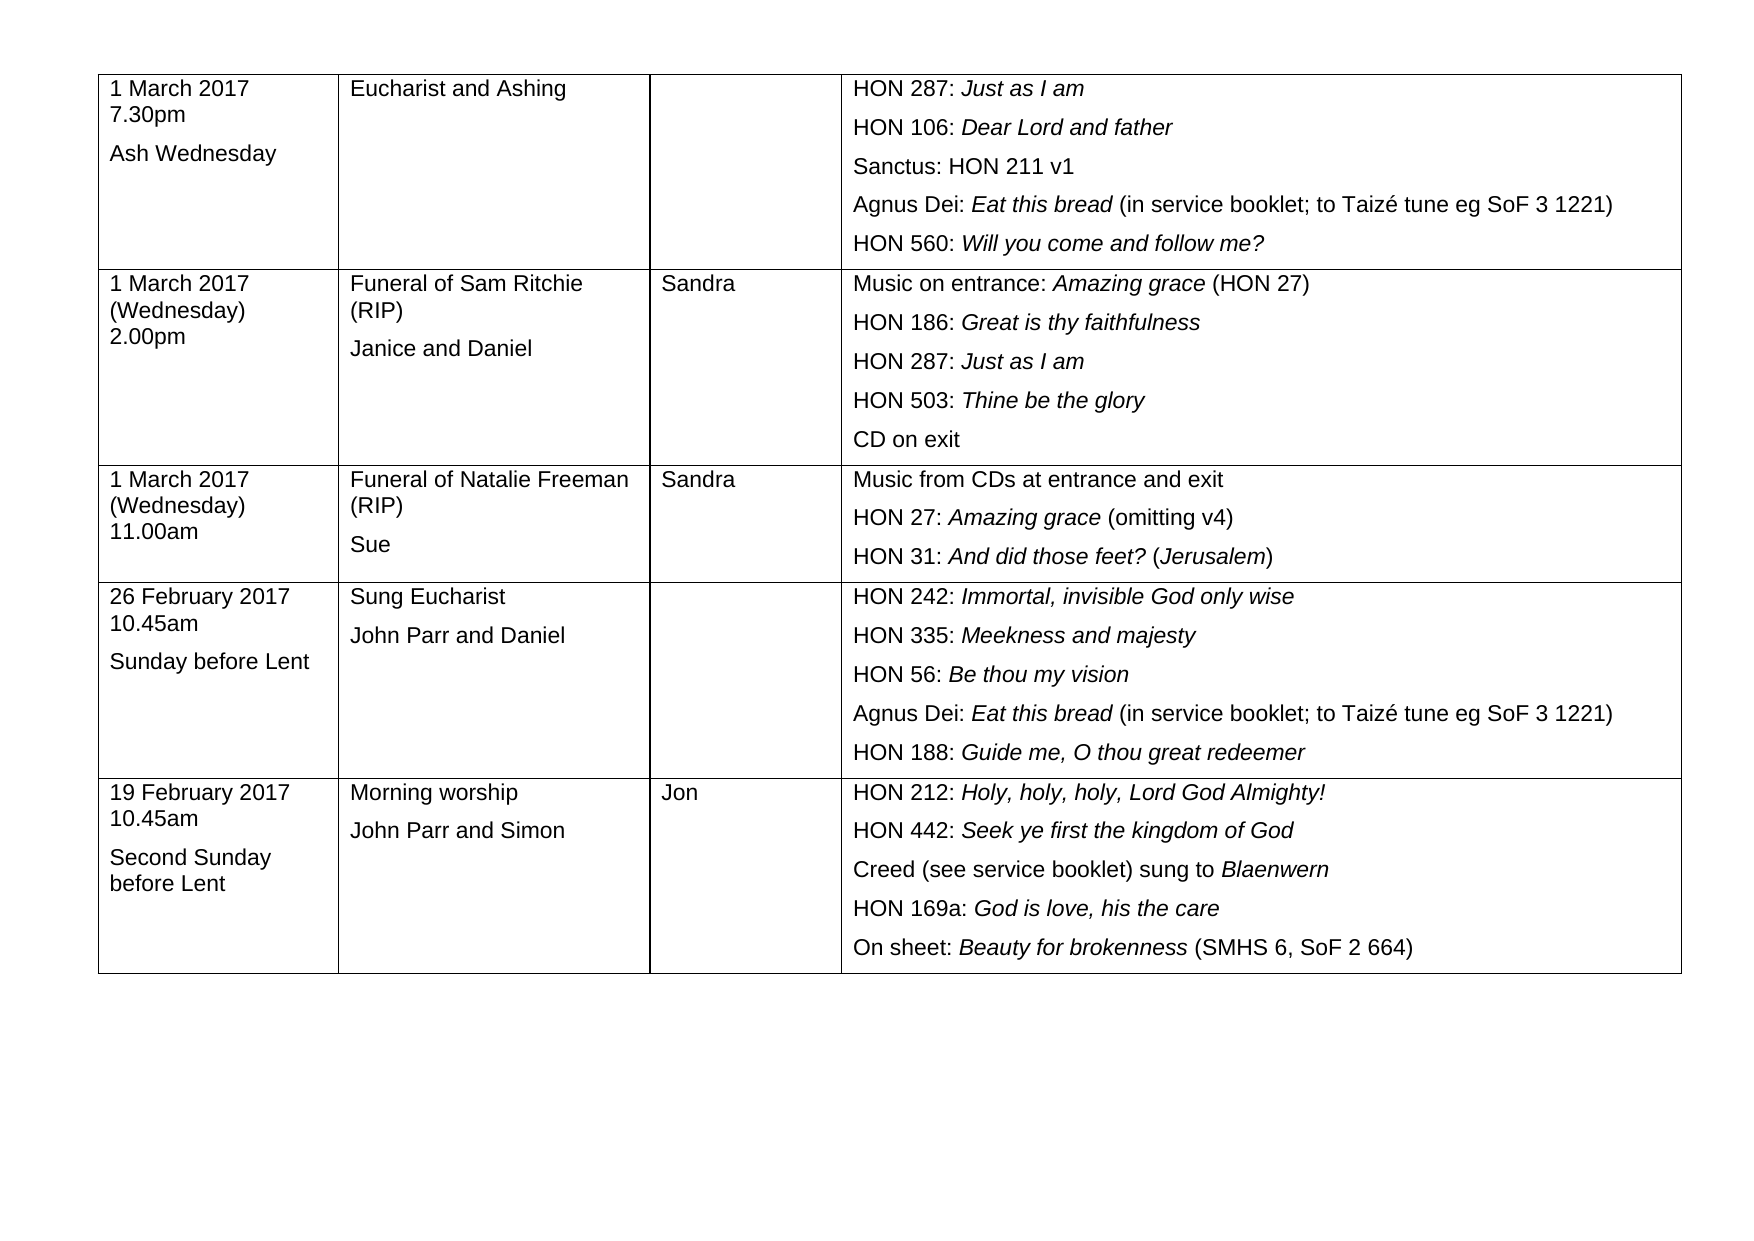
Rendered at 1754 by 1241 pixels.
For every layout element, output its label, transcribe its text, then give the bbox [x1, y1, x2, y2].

table_cell 1 March 2017 7.30pm Ash Wednesday [99, 75, 338, 269]
table_cell HON 287: Just as I am HON 106: Dear Lord and father Sanctus: HON 211 v1 Agnus Dei: Eat this bread (in service booklet; to Taizé tune eg SoF 3 1221) HON 560: Will you come and follow me? [842, 75, 1681, 269]
table_cell Funeral of Sam Ritchie (RIP) Janice and Daniel [339, 270, 649, 464]
table_cell Sung Eucharist John Parr and Daniel [339, 583, 649, 777]
table_cell Music from CDs at entrance and exit HON 27: Amazing grace (omitting v4) HON 31: And did those feet? (Jerusalem) [842, 466, 1681, 582]
table_cell 1 March 2017 (Wednesday) 11.00am [99, 466, 338, 582]
table_cell Sandra [651, 270, 841, 464]
table_cell 26 February 2017 10.45am Sunday before Lent [99, 583, 338, 777]
table_cell Jon [651, 779, 841, 973]
table_cell [651, 583, 841, 777]
table_cell 1 March 2017 (Wednesday) 2.00pm [99, 270, 338, 464]
table_cell Music on entrance: Amazing grace (HON 27) HON 186: Great is thy faithfulness HON 287: Just as I am HON 503: Thine be the glory CD on exit [842, 270, 1681, 464]
table_cell [651, 75, 841, 269]
table_cell Funeral of Natalie Freeman (RIP) Sue [339, 466, 649, 582]
table_cell HON 242: Immortal, invisible God only wise HON 335: Meekness and majesty HON 56: Be thou my vision Agnus Dei: Eat this bread (in service booklet; to Taizé tune eg SoF 3 1221) HON 188: Guide me, O thou great redeemer [842, 583, 1681, 777]
table_cell Morning worship John Parr and Simon [339, 779, 649, 973]
table_cell Sandra [651, 466, 841, 582]
table_cell Eucharist and Ashing [339, 75, 649, 269]
table_cell 19 February 2017 10.45am Second Sunday before Lent [99, 779, 338, 973]
table_cell HON 212: Holy, holy, holy, Lord God Almighty! HON 442: Seek ye first the kingdom of God Creed (see service booklet) sung to Blaenwern HON 169a: God is love, his the care On sheet: Beauty for brokenness (SMHS 6, SoF 2 664) [842, 779, 1681, 973]
